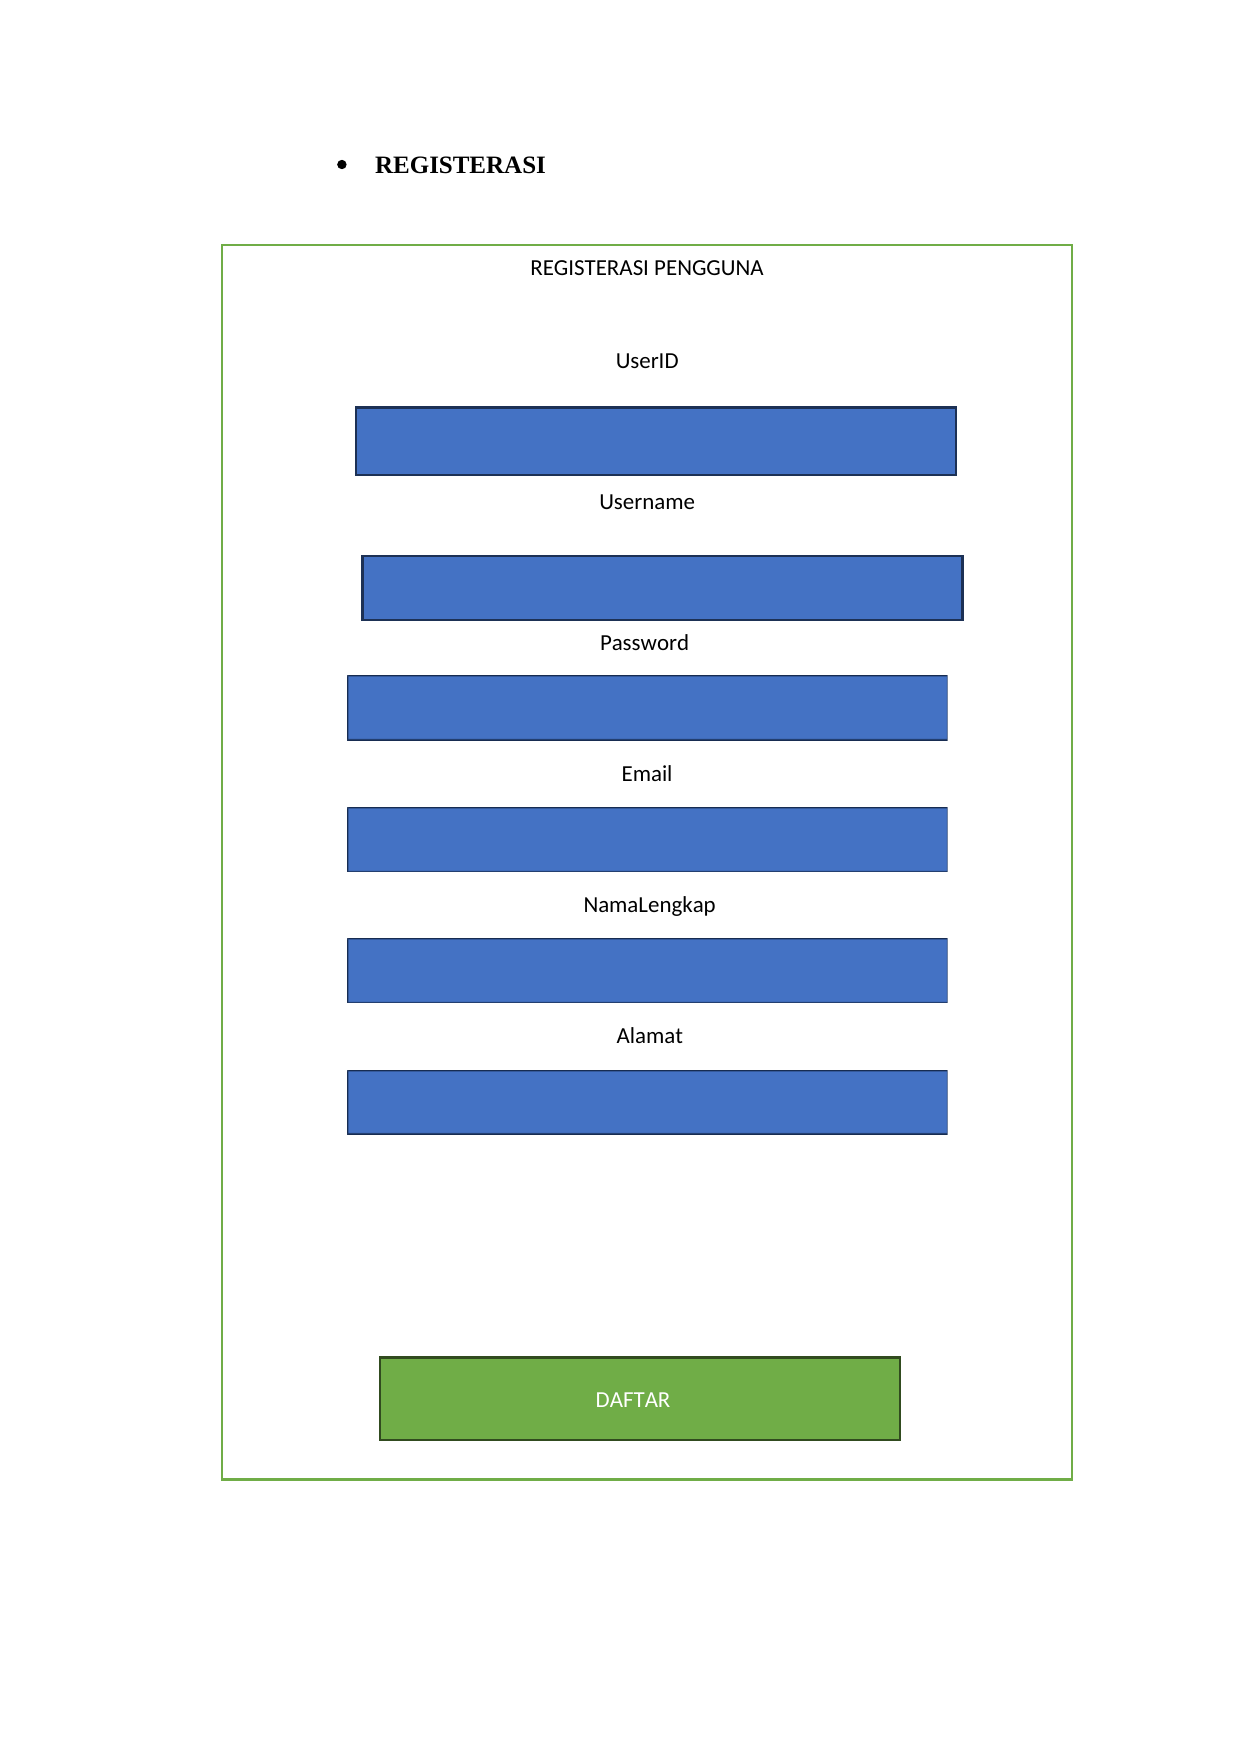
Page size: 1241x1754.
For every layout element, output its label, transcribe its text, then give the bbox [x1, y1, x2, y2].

list REGISTERASI [337, 150, 1090, 179]
